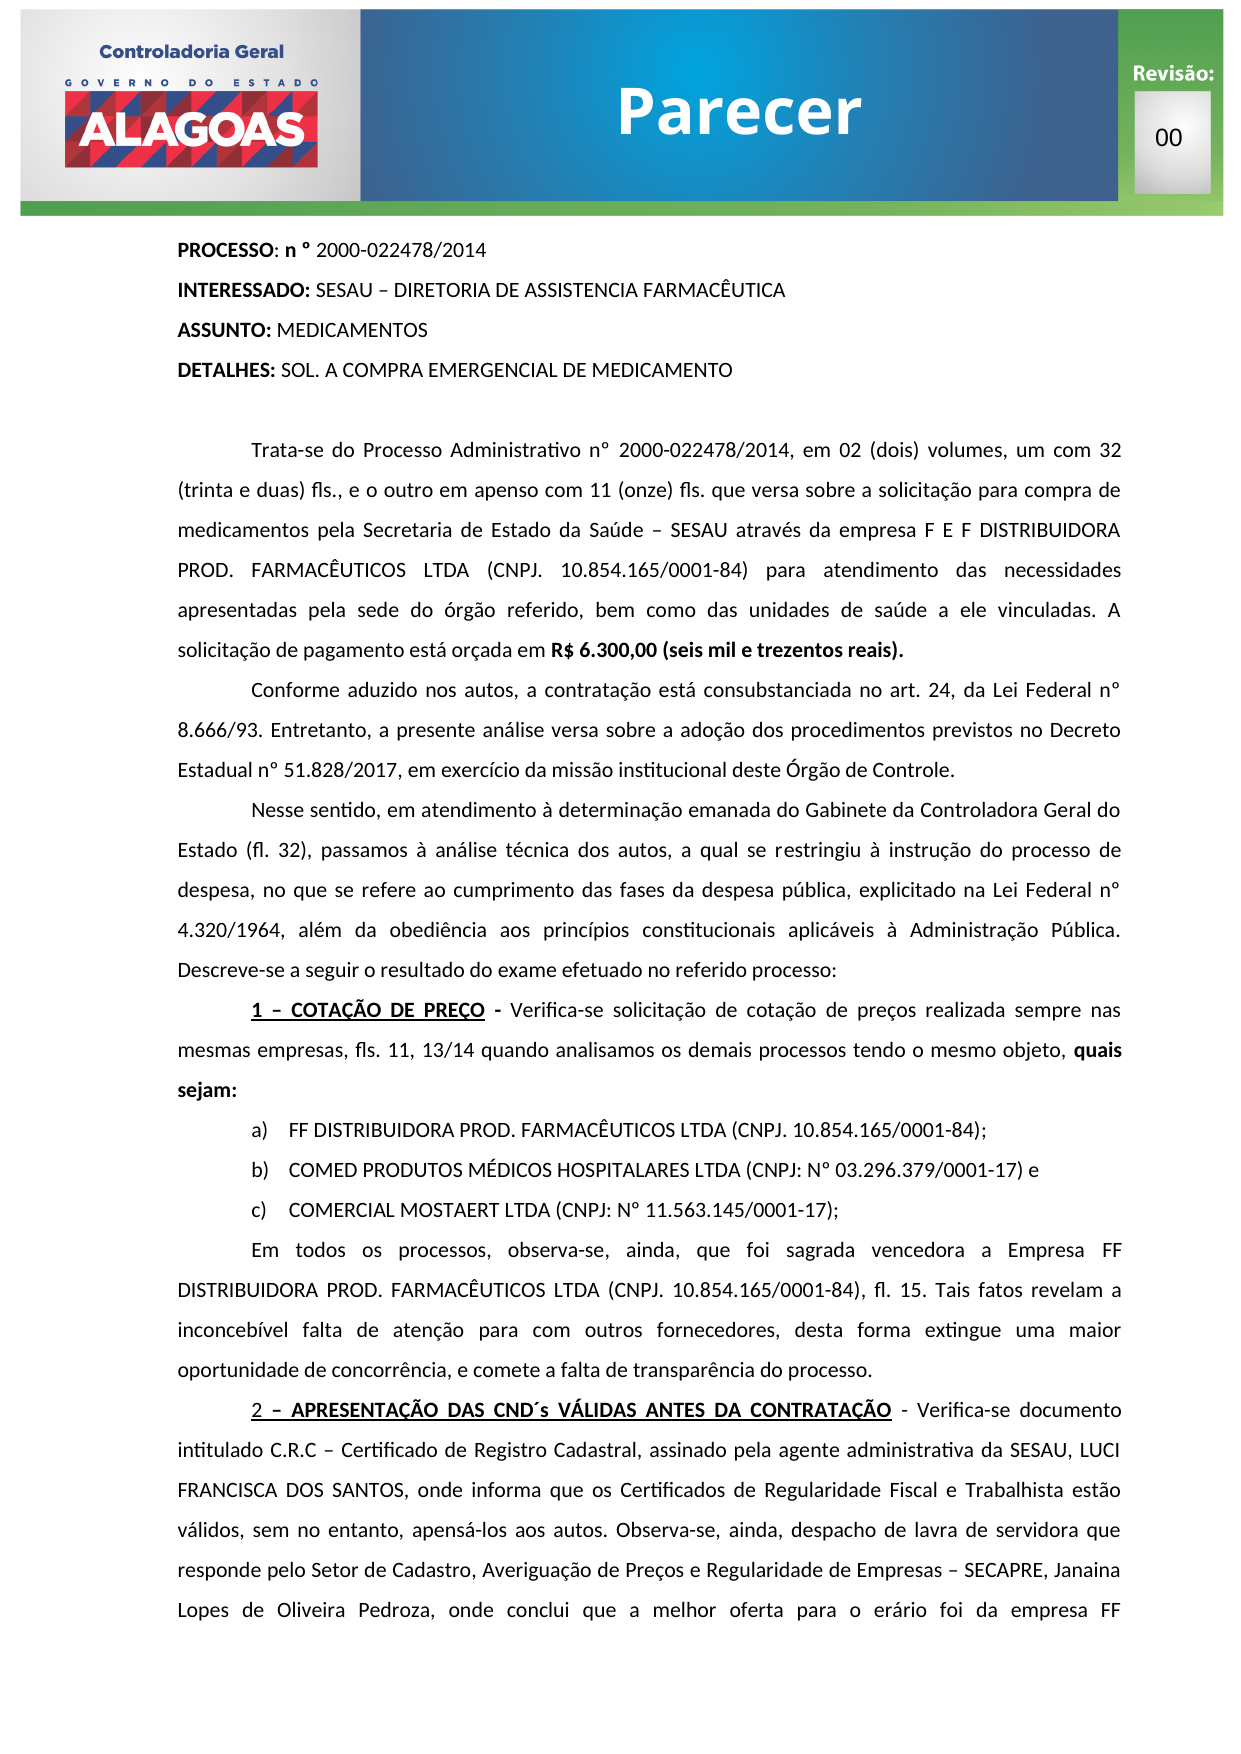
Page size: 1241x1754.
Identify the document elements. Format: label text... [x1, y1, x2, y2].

list FF DISTRIBUIDORA PROD. FARMACÊUTICOS LTDA (CNPJ. 10.854.165/0001-84); [251, 1116, 1122, 1143]
list COMERCIAL MOSTAERT LTDA (CNPJ: Nº 11.563.145/0001-17); [251, 1196, 1122, 1223]
text PROCESSO: n º 2000-022478/2014 [177, 236, 1122, 263]
text INTERESSADO: SESAU – DIRETORIA DE ASSISTENCIA FARMACÊUTICA [177, 276, 1122, 303]
text Nesse sentido, em atendimento à determinação emanada do Gabinete da Controladora Geral do Estado (fl. 32), passamos à análise técnica dos autos, a qual se restringiu à instrução do processo de despesa, no que se refere ao cumprimento das fases da despesa pública, explicitado na Lei Federal nº 4.320/1964, além da obediência aos princípios constitucionais aplicáveis à Administração Pública. Descreve-se a seguir o resultado do exame efetuado no referido processo: [177, 796, 1122, 983]
text 1 – COTAÇÃO DE PREÇO - Verifica-se solicitação de cotação de preços realizada sempre nas mesmas empresas, fls. 11, 13/14 quando analisamos os demais processos tendo o mesmo objeto, quais sejam: [177, 996, 1122, 1103]
text Em todos os processos, observa-se, ainda, que foi sagrada vencedora a Empresa FF DISTRIBUIDORA PROD. FARMACÊUTICOS LTDA (CNPJ. 10.854.165/0001-84), fl. 15. Tais fatos revelam a inconcebível falta de atenção para com outros fornecedores, desta forma extingue uma maior oportunidade de concorrência, e comete a falta de transparência do processo. [177, 1236, 1122, 1383]
text ASSUNTO: MEDICAMENTOS [177, 316, 1122, 343]
list COMED PRODUTOS MÉDICOS HOSPITALARES LTDA (CNPJ: Nº 03.296.379/0001-17) e [251, 1156, 1122, 1183]
text Conforme aduzido nos autos, a contratação está consubstanciada no art. 24, da Lei Federal nº 8.666/93. Entretanto, a presente análise versa sobre a adoção dos procedimentos previstos no Decreto Estadual nº 51.828/2017, em exercício da missão institucional deste Órgão de Controle. [177, 676, 1122, 783]
text Trata-se do Processo Administrativo nº 2000-022478/2014, em 02 (dois) volumes, um com 32 (trinta e duas) fls., e o outro em apenso com 11 (onze) fls. que versa sobre a solicitação para compra de medicamentos pela Secretaria de Estado da Saúde – SESAU através da empresa F E F DISTRIBUIDORA PROD. FARMACÊUTICOS LTDA (CNPJ. 10.854.165/0001-84) para atendimento das necessidades apresentadas pela sede do órgão referido, bem como das unidades de saúde a ele vinculadas. A solicitação de pagamento está orçada em R$ 6.300,00 (seis mil e trezentos reais). [177, 436, 1122, 663]
text DETALHES: SOL. A COMPRA EMERGENCIAL DE MEDICAMENTO [177, 356, 1122, 383]
picture [20, 9, 1224, 216]
